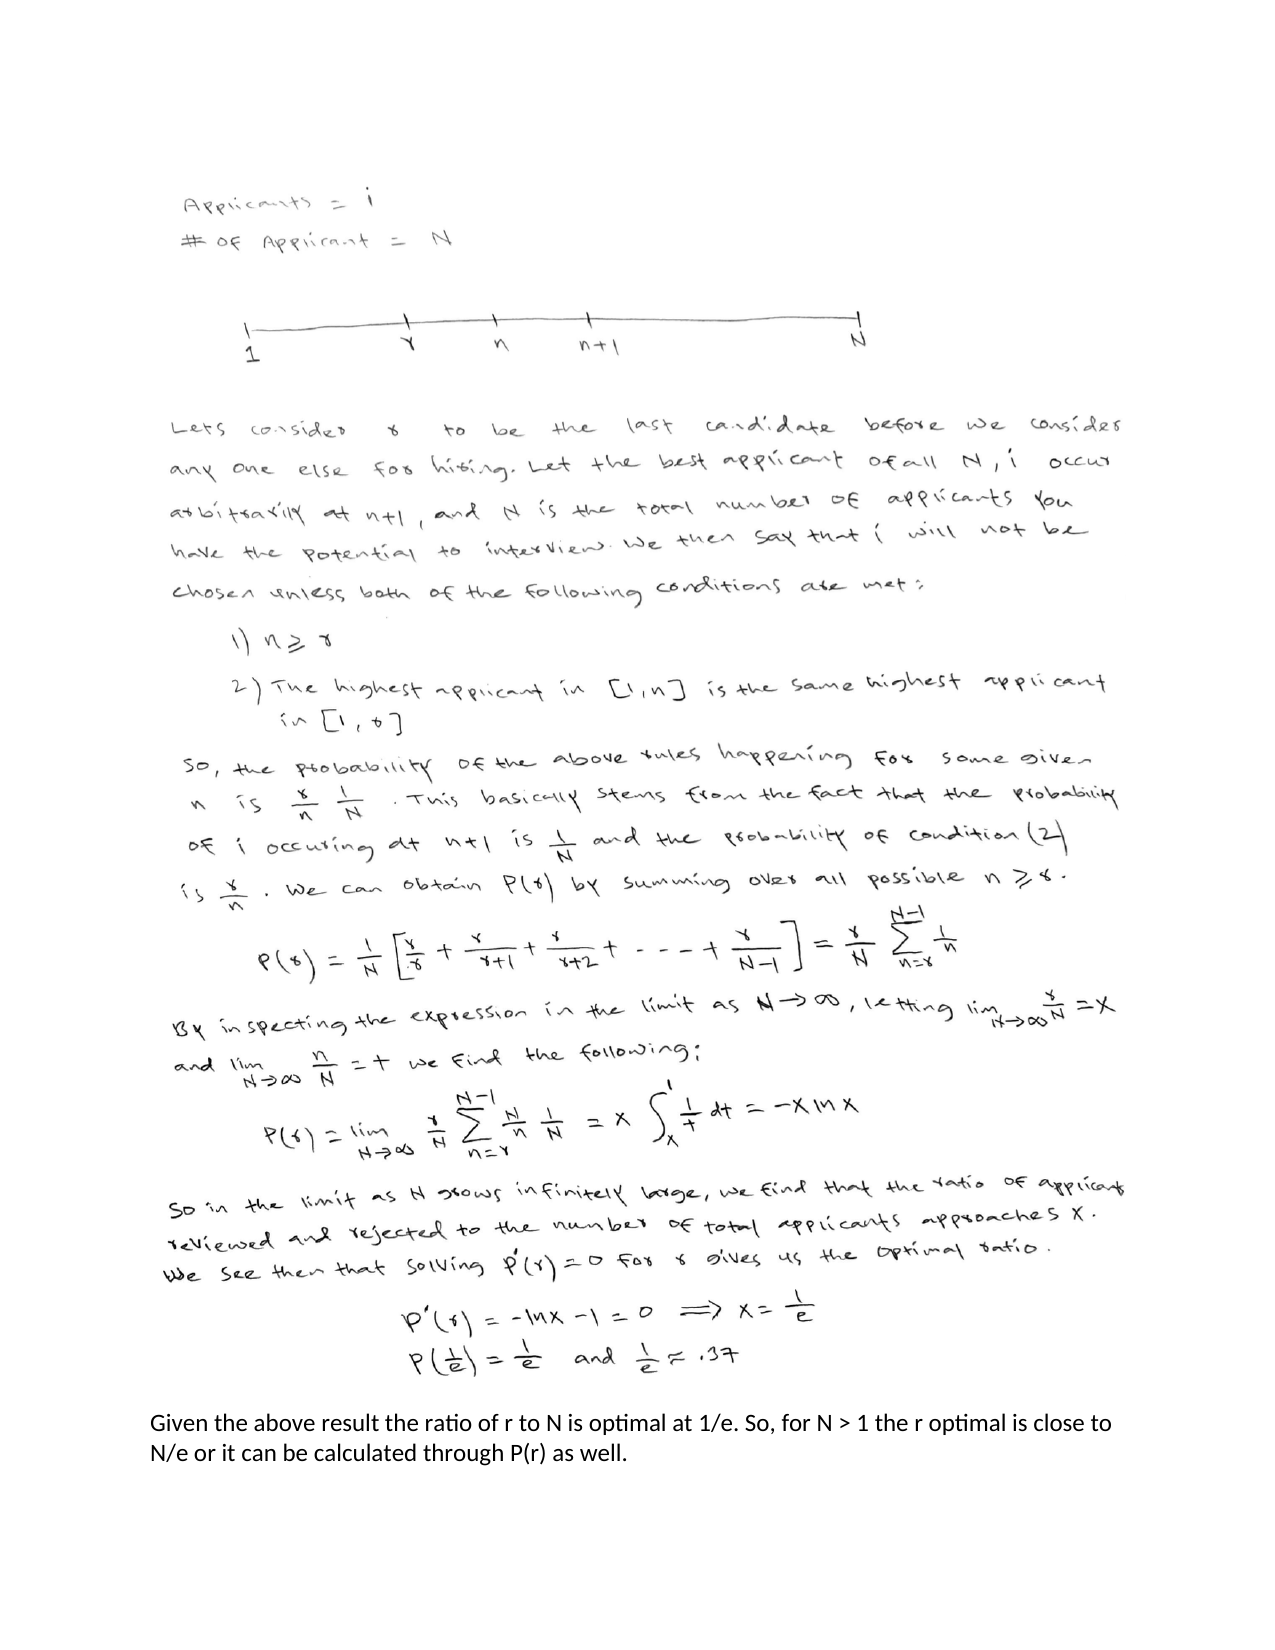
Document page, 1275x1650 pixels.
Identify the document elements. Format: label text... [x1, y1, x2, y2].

picture [150, 150, 1125, 1377]
text Given the above result the ratio of r to N is optimal at 1/e. So, for N > 1 the r optimal is close to N/e or it can be calculated through P(r) as well. [150, 1407, 1125, 1468]
